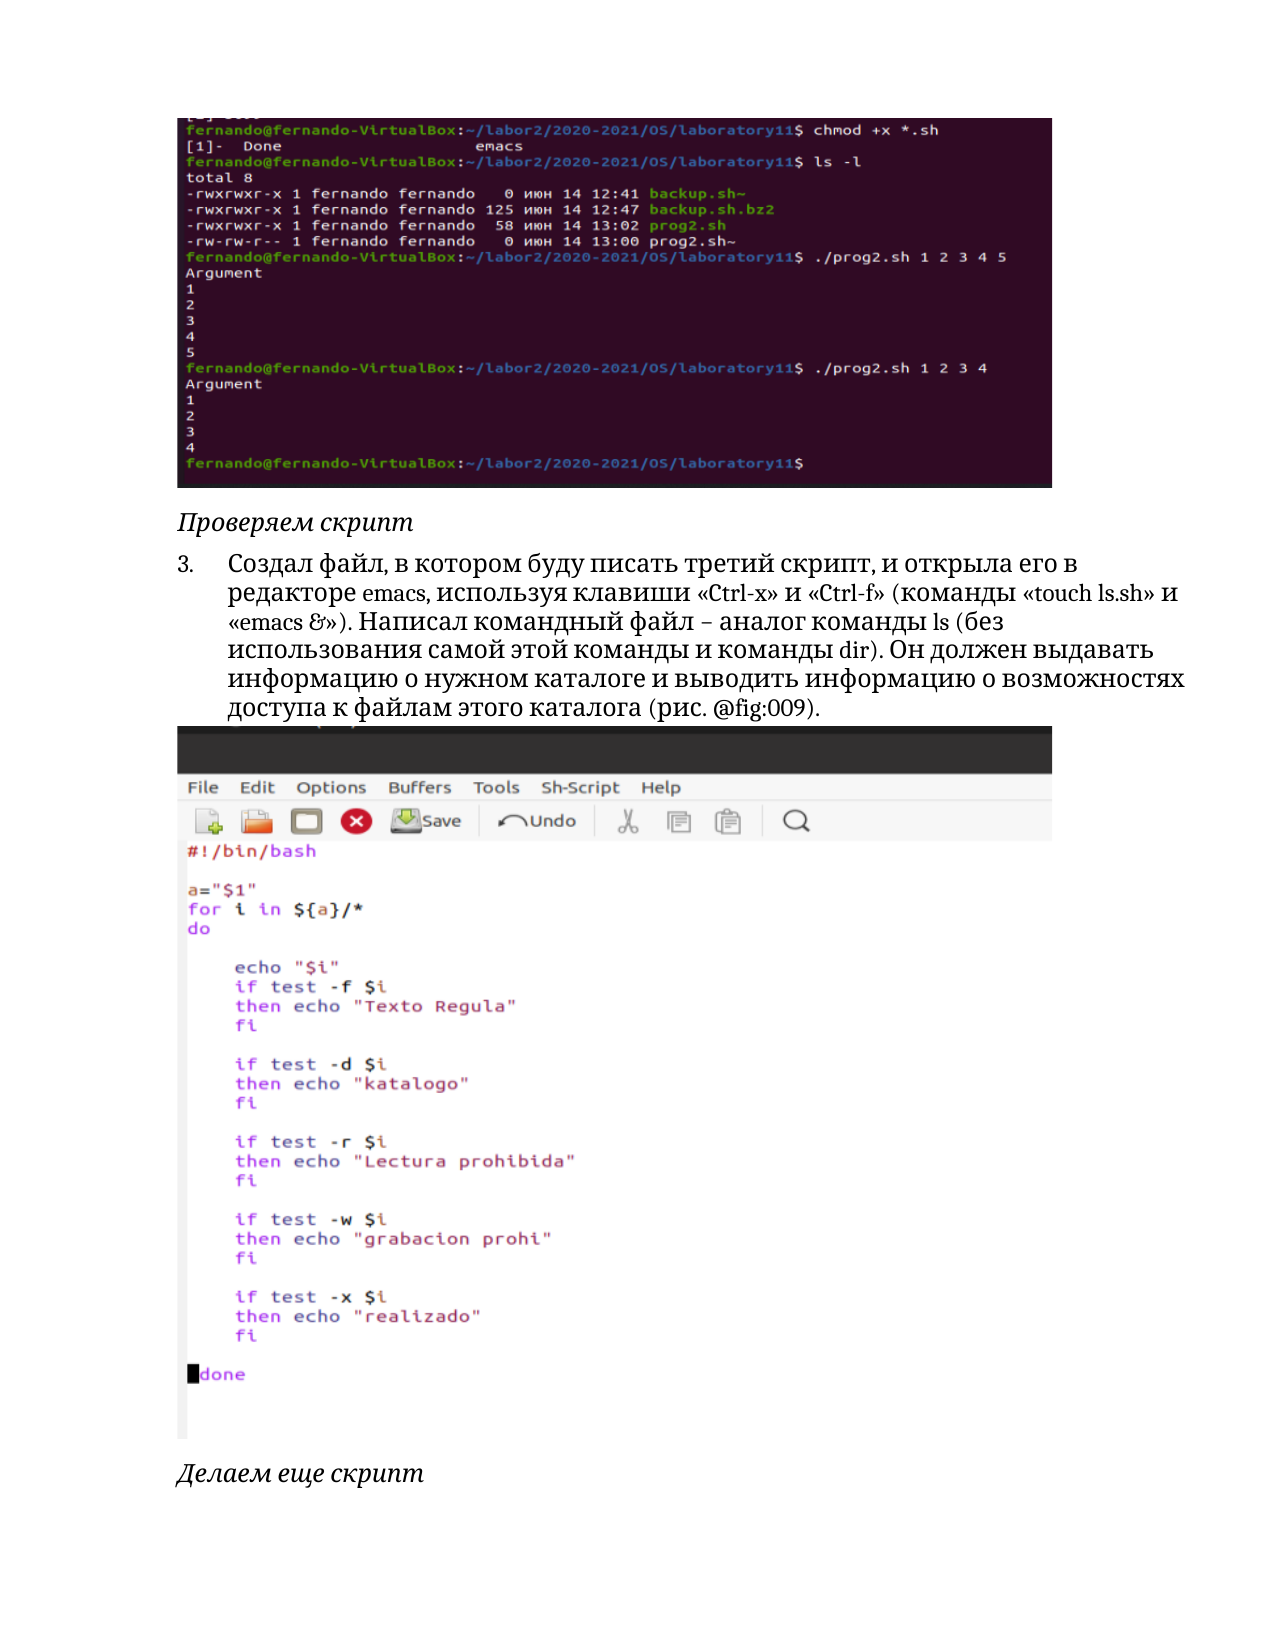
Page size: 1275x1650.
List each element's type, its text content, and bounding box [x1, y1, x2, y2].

text Проверяем скрипт [177, 509, 1186, 538]
list Создал файл, в котором буду писать третий скрипт, и открыла его в редакторе emacs, используя клавиши «Ctrl-x» и «Ctrl-f» (команды «touch ls.sh» и «emacs &»). Написал командный файл − аналог команды ls (без использования самой этой команды и команды dir). Он должен выдавать информацию о нужном каталоге и выводить информацию о возможностях доступа к файлам этого каталога (рис. @fig:009). [177, 550, 1186, 723]
picture [177, 118, 1053, 488]
picture [177, 726, 1053, 1439]
text Делаем еще скрипт [177, 1460, 1186, 1488]
